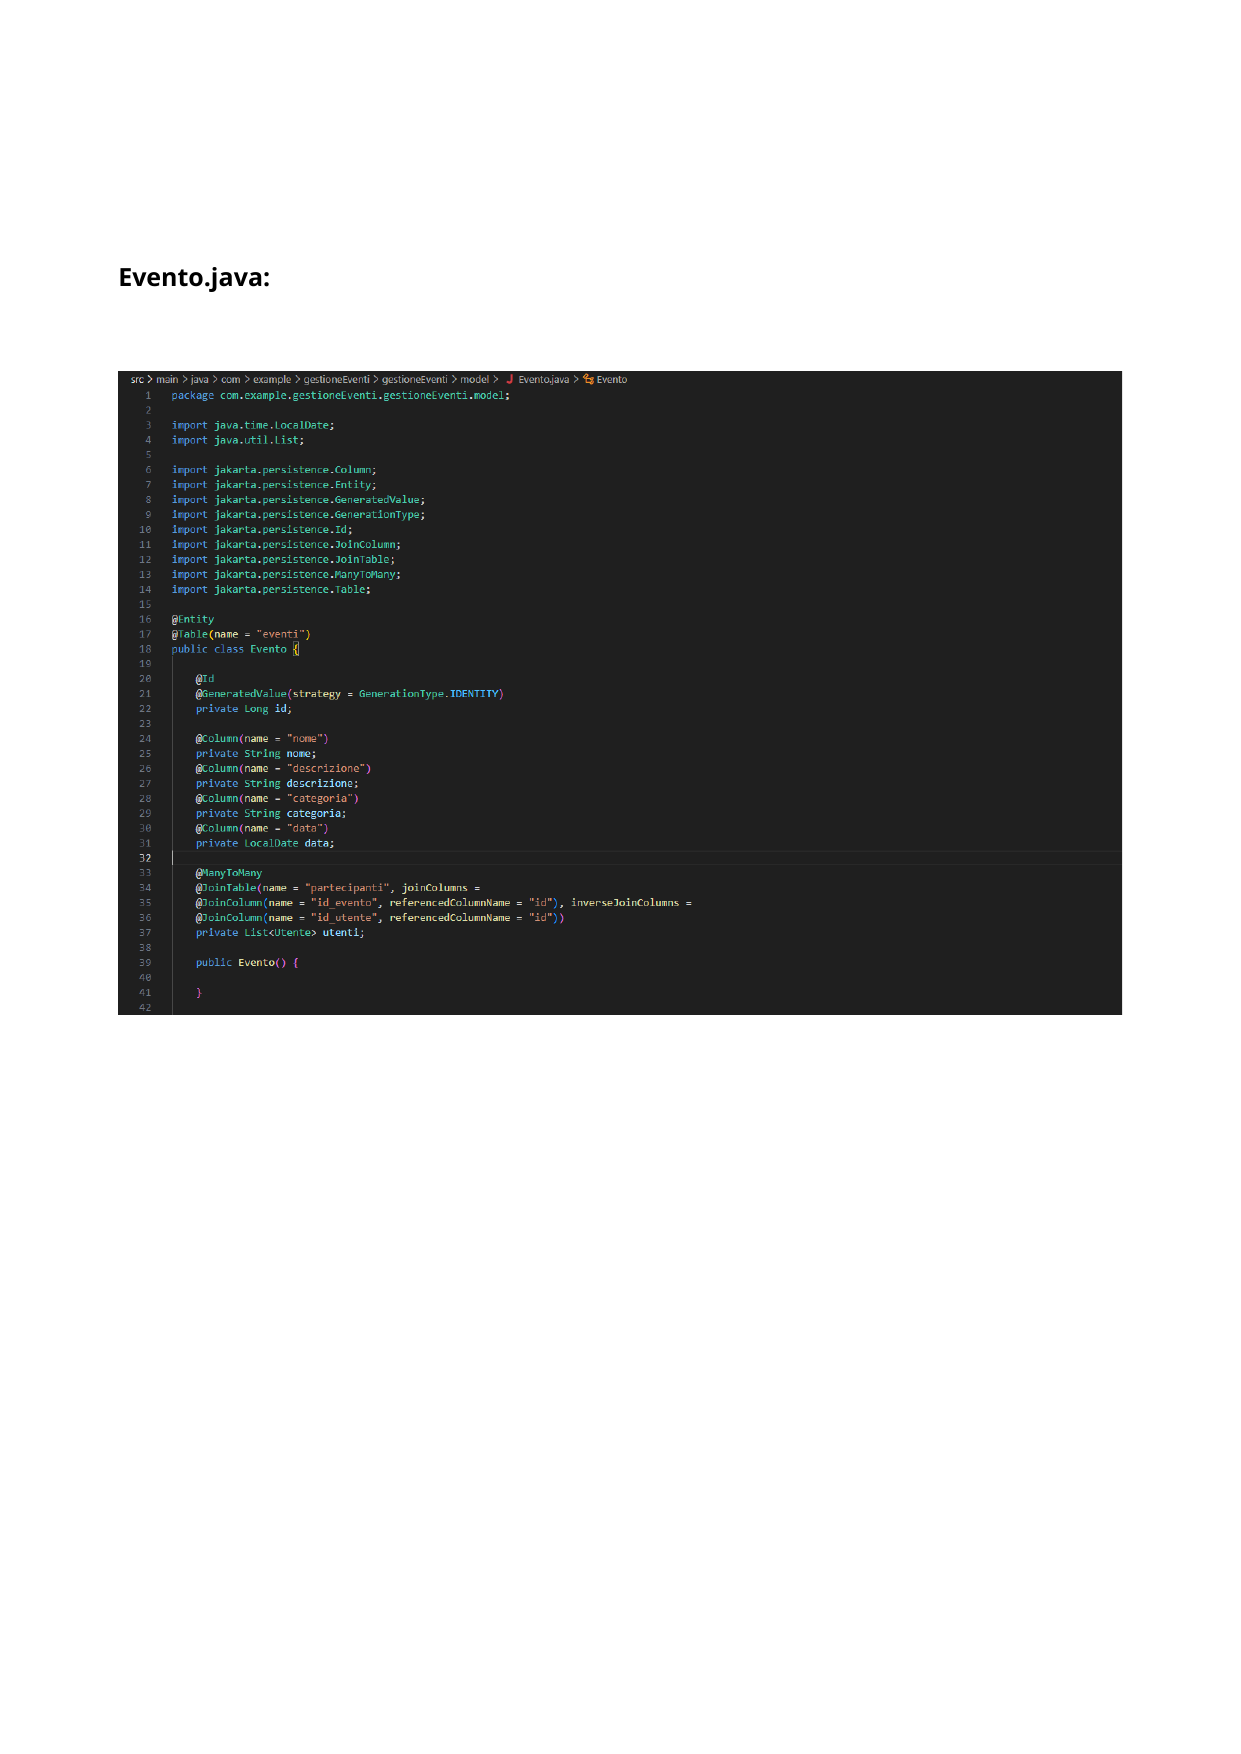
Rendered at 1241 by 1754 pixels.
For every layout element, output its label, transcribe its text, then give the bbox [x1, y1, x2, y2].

text Evento.java: [118, 259, 1122, 293]
picture [118, 371, 1123, 1015]
